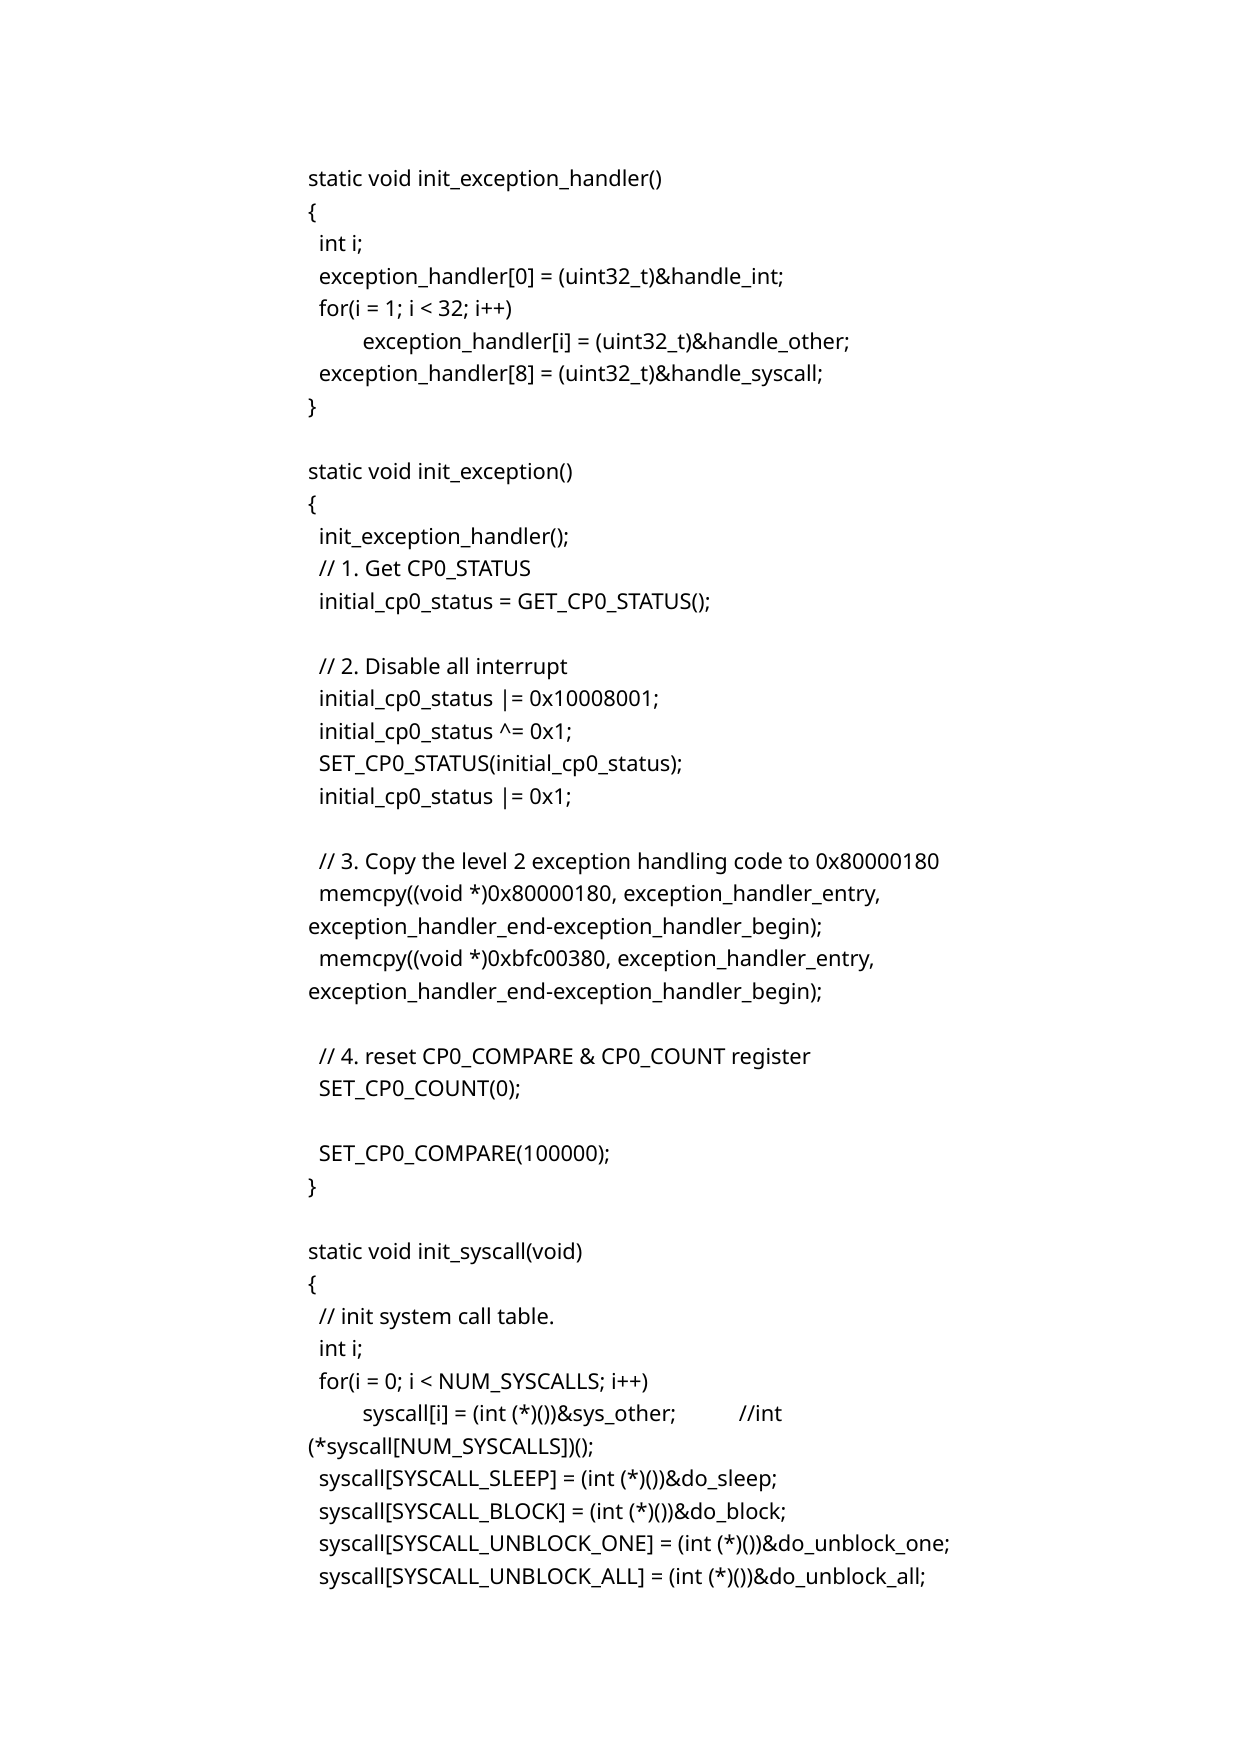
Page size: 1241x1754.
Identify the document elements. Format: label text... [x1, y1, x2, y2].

text } [308, 389, 1053, 422]
text // init system call table. [308, 1299, 1053, 1332]
text { [308, 1267, 1053, 1299]
text static void init_exception_handler() [308, 162, 1053, 194]
text syscall[SYSCALL_SLEEP] = (int (*)())&do_sleep; [308, 1462, 1053, 1494]
text syscall[i] = (int (*)())&sys_other; //int (*syscall[NUM_SYSCALLS])(); [308, 1397, 1053, 1462]
text // 3. Copy the level 2 exception handling code to 0x80000180 [308, 844, 1053, 877]
text initial_cp0_status ^= 0x1; [308, 714, 1053, 747]
text initial_cp0_status |= 0x1; [308, 779, 1053, 812]
text { [308, 194, 1053, 227]
text initial_cp0_status |= 0x10008001; [308, 682, 1053, 714]
text for(i = 1; i < 32; i++) [308, 292, 1053, 324]
text init_exception_handler(); [308, 519, 1053, 552]
text // 4. reset CP0_COMPARE & CP0_COUNT register [308, 1039, 1053, 1072]
text for(i = 0; i < NUM_SYSCALLS; i++) [308, 1364, 1053, 1397]
text int i; [308, 227, 1053, 259]
text SET_CP0_COUNT(0); [308, 1072, 1053, 1104]
text // 1. Get CP0_STATUS [308, 552, 1053, 584]
text { [308, 487, 1053, 519]
text exception_handler[0] = (uint32_t)&handle_int; [308, 259, 1053, 292]
text } [308, 1169, 1053, 1202]
text memcpy((void *)0x80000180, exception_handler_entry, exception_handler_end-exception_handler_begin); [308, 877, 1053, 942]
text syscall[SYSCALL_UNBLOCK_ALL] = (int (*)())&do_unblock_all; [308, 1559, 1053, 1592]
text exception_handler[8] = (uint32_t)&handle_syscall; [308, 357, 1053, 389]
text static void init_syscall(void) [308, 1234, 1053, 1267]
text // 2. Disable all interrupt [308, 649, 1053, 682]
text SET_CP0_COMPARE(100000); [308, 1137, 1053, 1169]
text initial_cp0_status = GET_CP0_STATUS(); [308, 584, 1053, 617]
text syscall[SYSCALL_UNBLOCK_ONE] = (int (*)())&do_unblock_one; [308, 1527, 1053, 1559]
text int i; [308, 1332, 1053, 1364]
text static void init_exception() [308, 454, 1053, 487]
text memcpy((void *)0xbfc00380, exception_handler_entry, exception_handler_end-exception_handler_begin); [308, 942, 1053, 1007]
text syscall[SYSCALL_BLOCK] = (int (*)())&do_block; [308, 1494, 1053, 1527]
text exception_handler[i] = (uint32_t)&handle_other; [308, 324, 1053, 357]
text SET_CP0_STATUS(initial_cp0_status); [308, 747, 1053, 779]
